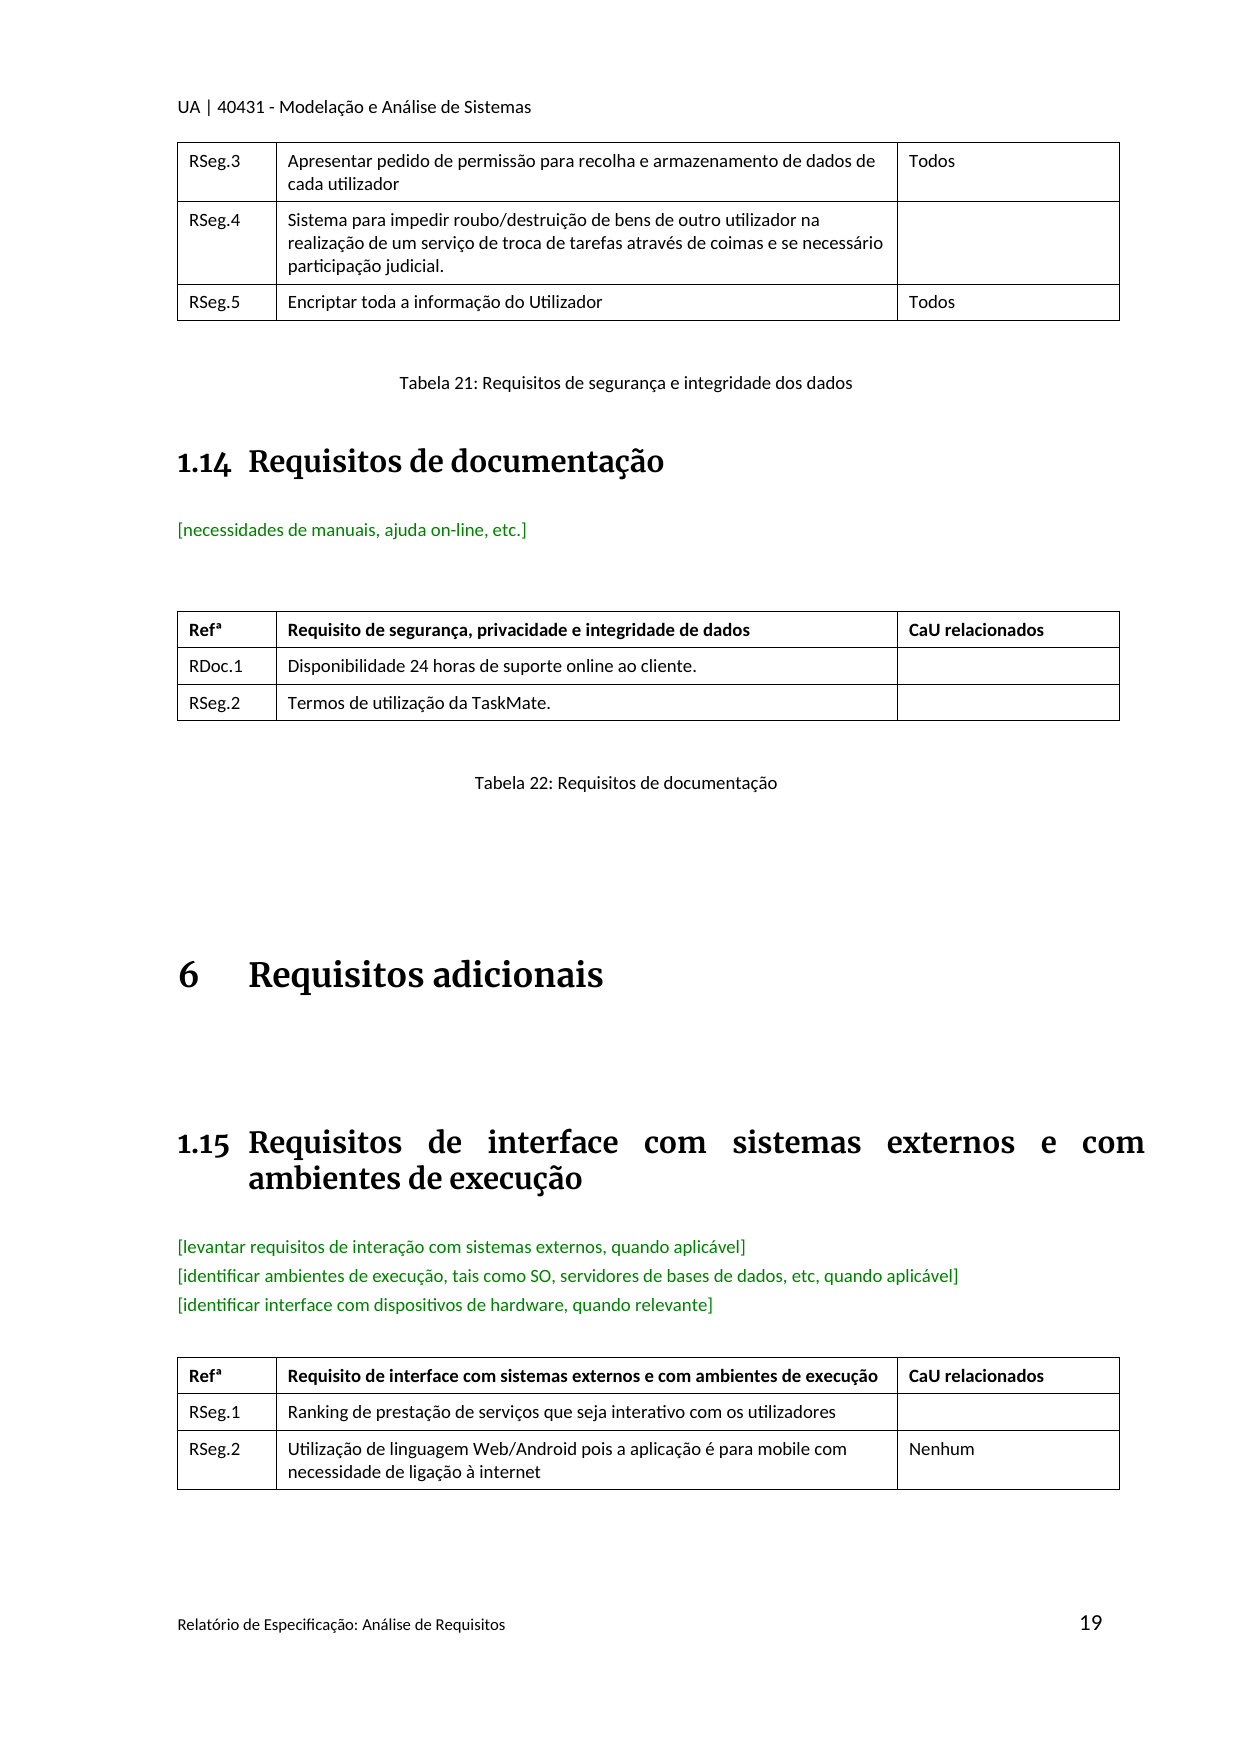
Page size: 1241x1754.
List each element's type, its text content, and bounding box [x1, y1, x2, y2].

table_cell Ranking de prestação de serviços que seja interativo com os utilizadores [277, 1394, 897, 1430]
table_cell Apresentar pedido de permissão para recolha e armazenamento de dados de cada utilizador [277, 143, 897, 201]
table_cell Todos [898, 285, 1119, 320]
text [identificar interface com dispositivos de hardware, quando relevante] [177, 1293, 1146, 1316]
subtitle Requisitos de interface com sistemas externos e com ambientes de execução [177, 1124, 1146, 1198]
subtitle Tabela 22: Requisitos de documentação [106, 771, 1146, 794]
table_cell [898, 648, 1119, 683]
table_cell RDoc.1 [178, 648, 276, 683]
table_cell RSeg.1 [178, 1394, 276, 1430]
table_header Refª [178, 612, 276, 647]
text [necessidades de manuais, ajuda on-line, etc.] [177, 518, 1146, 541]
table_header Refª [178, 1358, 276, 1393]
text [identificar ambientes de execução, tais como SO, servidores de bases de dados, etc, quando aplicável] [177, 1264, 1146, 1287]
table_cell Disponibilidade 24 horas de suporte online ao cliente. [277, 648, 897, 683]
table_header CaU relacionados [898, 1358, 1119, 1393]
table_header Requisito de segurança, privacidade e integridade de dados [277, 612, 897, 647]
subtitle Requisitos de documentação [177, 444, 1146, 481]
table_cell Utilização de linguagem Web/Android pois a aplicação é para mobile com necessidade de ligação à internet [277, 1431, 897, 1489]
table_cell RSeg.5 [178, 285, 276, 320]
table_cell RSeg.3 [178, 143, 276, 201]
table_cell Termos de utilização da TaskMate. [277, 685, 897, 720]
table_cell [898, 1394, 1119, 1430]
table_header CaU relacionados [898, 612, 1119, 647]
table_cell Nenhum [898, 1431, 1119, 1489]
text [levantar requisitos de interação com sistemas externos, quando aplicável] [177, 1235, 1146, 1258]
table_cell RSeg.2 [178, 1431, 276, 1489]
table_cell Sistema para impedir roubo/destruição de bens de outro utilizador na realização de um serviço de troca de tarefas através de coimas e se necessário participação judicial. [277, 202, 897, 283]
subtitle Tabela 21: Requisitos de segurança e integridade dos dados [106, 371, 1146, 394]
table_header Requisito de interface com sistemas externos e com ambientes de execução [277, 1358, 897, 1393]
table_cell [898, 202, 1119, 283]
table_cell RSeg.2 [178, 685, 276, 720]
table_cell Todos [898, 143, 1119, 201]
table_cell Encriptar toda a informação do Utilizador [277, 285, 897, 320]
subtitle Requisitos adicionais [177, 954, 1146, 996]
table_cell RSeg.4 [178, 202, 276, 283]
table_cell [898, 685, 1119, 720]
